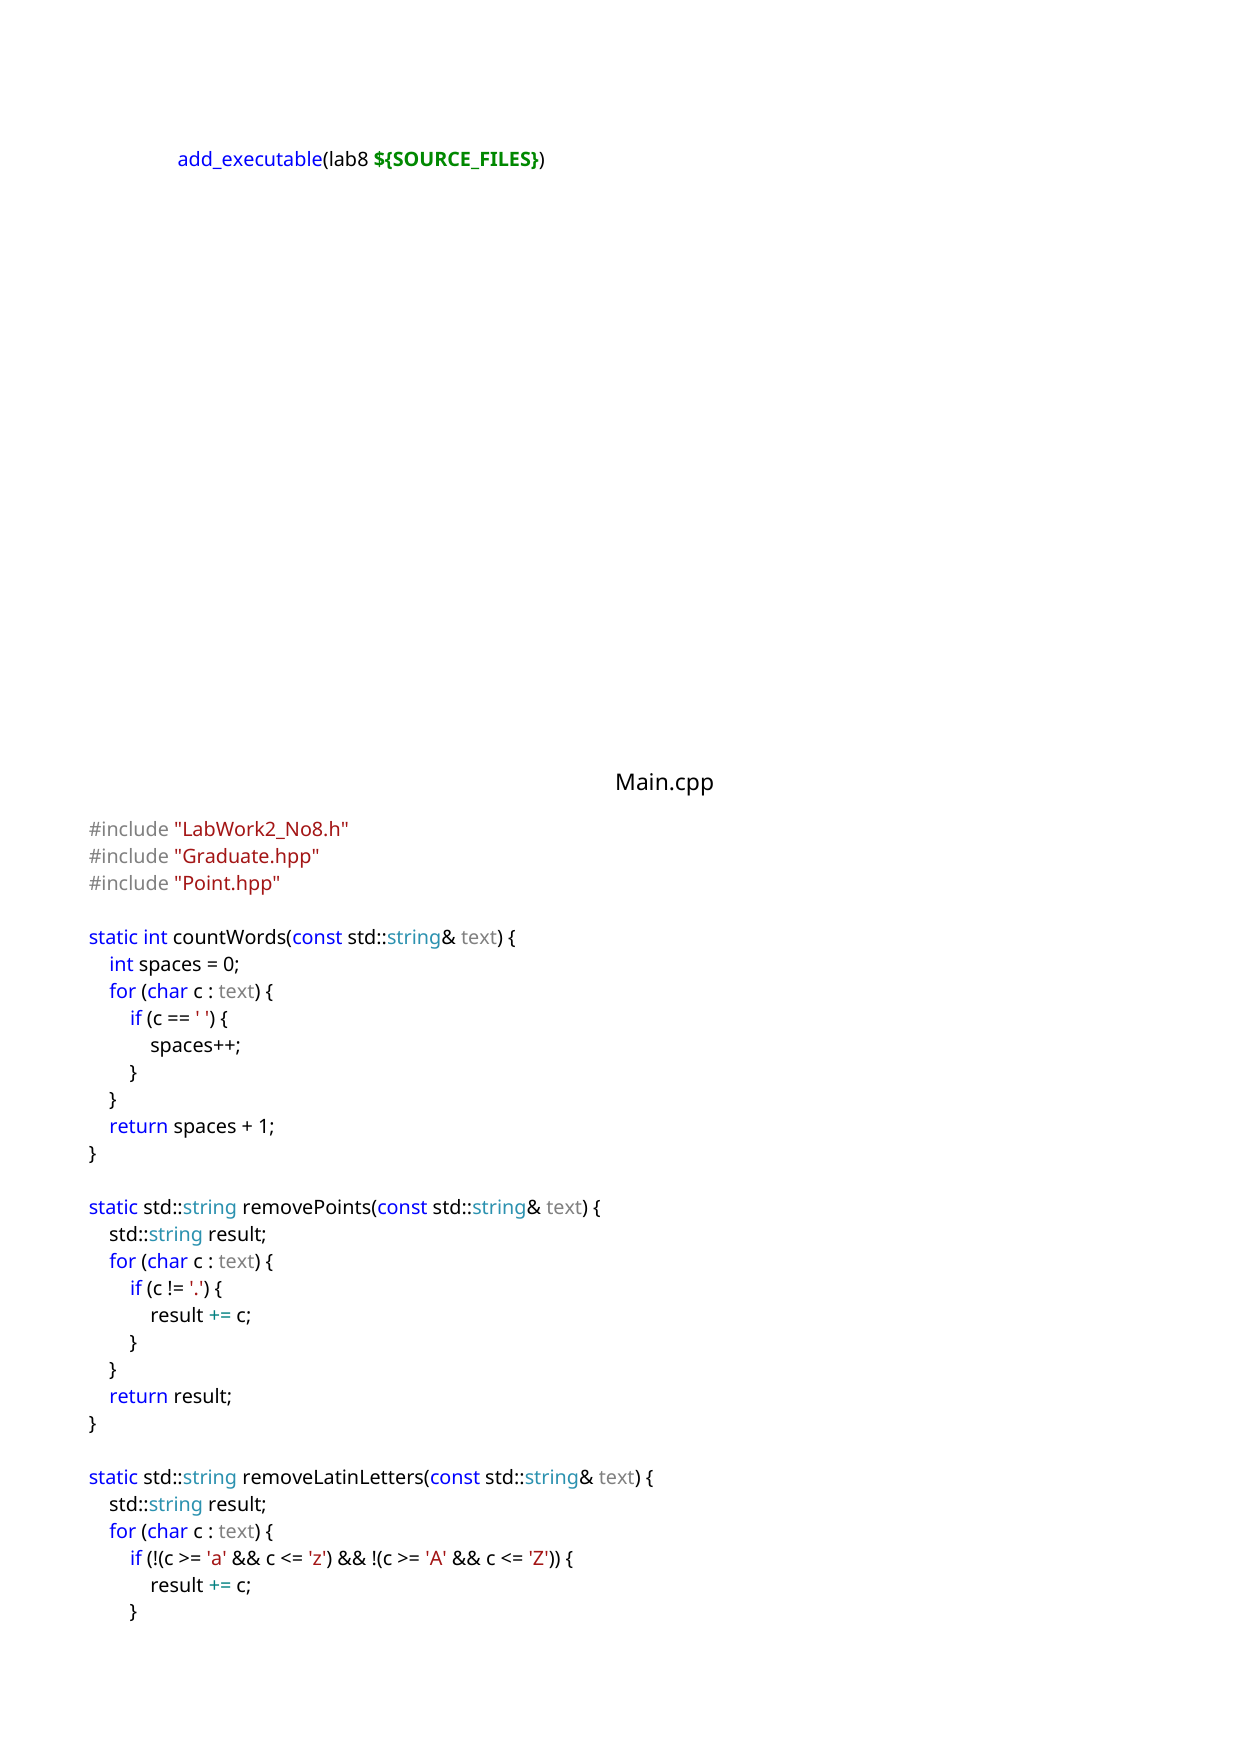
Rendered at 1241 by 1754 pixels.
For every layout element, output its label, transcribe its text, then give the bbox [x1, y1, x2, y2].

text } [88, 1598, 1152, 1625]
text #include "Graduate.hpp" [88, 842, 1152, 869]
text for (char c : text) { [88, 1247, 1152, 1274]
text } [88, 1085, 1152, 1112]
text static std::string removePoints(const std::string& text) { [88, 1193, 1152, 1220]
text } [88, 1328, 1152, 1355]
text if (c != '.') { [88, 1274, 1152, 1301]
text return result; [88, 1382, 1152, 1409]
text } [88, 1355, 1152, 1382]
text static int countWords(const std::string& text) { [88, 923, 1152, 950]
text #include "Point.hpp" [88, 869, 1152, 896]
text } [88, 1139, 1152, 1166]
text for (char c : text) { [88, 977, 1152, 1004]
text if (!(c >= 'a' && c <= 'z') && !(c >= 'A' && c <= 'Z')) { [88, 1544, 1152, 1571]
text } [88, 1409, 1152, 1436]
text return spaces + 1; [88, 1112, 1152, 1139]
text static std::string removeLatinLetters(const std::string& text) { [88, 1463, 1152, 1490]
text std::string result; [88, 1490, 1152, 1517]
text Main.cpp [177, 766, 1152, 797]
text int spaces = 0; [88, 950, 1152, 977]
text spaces++; [88, 1031, 1152, 1058]
text result += c; [88, 1571, 1152, 1598]
text add_executable(lab8 ${SOURCE_FILES}) [177, 145, 1152, 172]
text for (char c : text) { [88, 1517, 1152, 1544]
text result += c; [88, 1301, 1152, 1328]
text #include "LabWork2_No8.h" [88, 815, 1152, 842]
text if (c == ' ') { [88, 1004, 1152, 1031]
text } [88, 1058, 1152, 1085]
text std::string result; [88, 1220, 1152, 1247]
